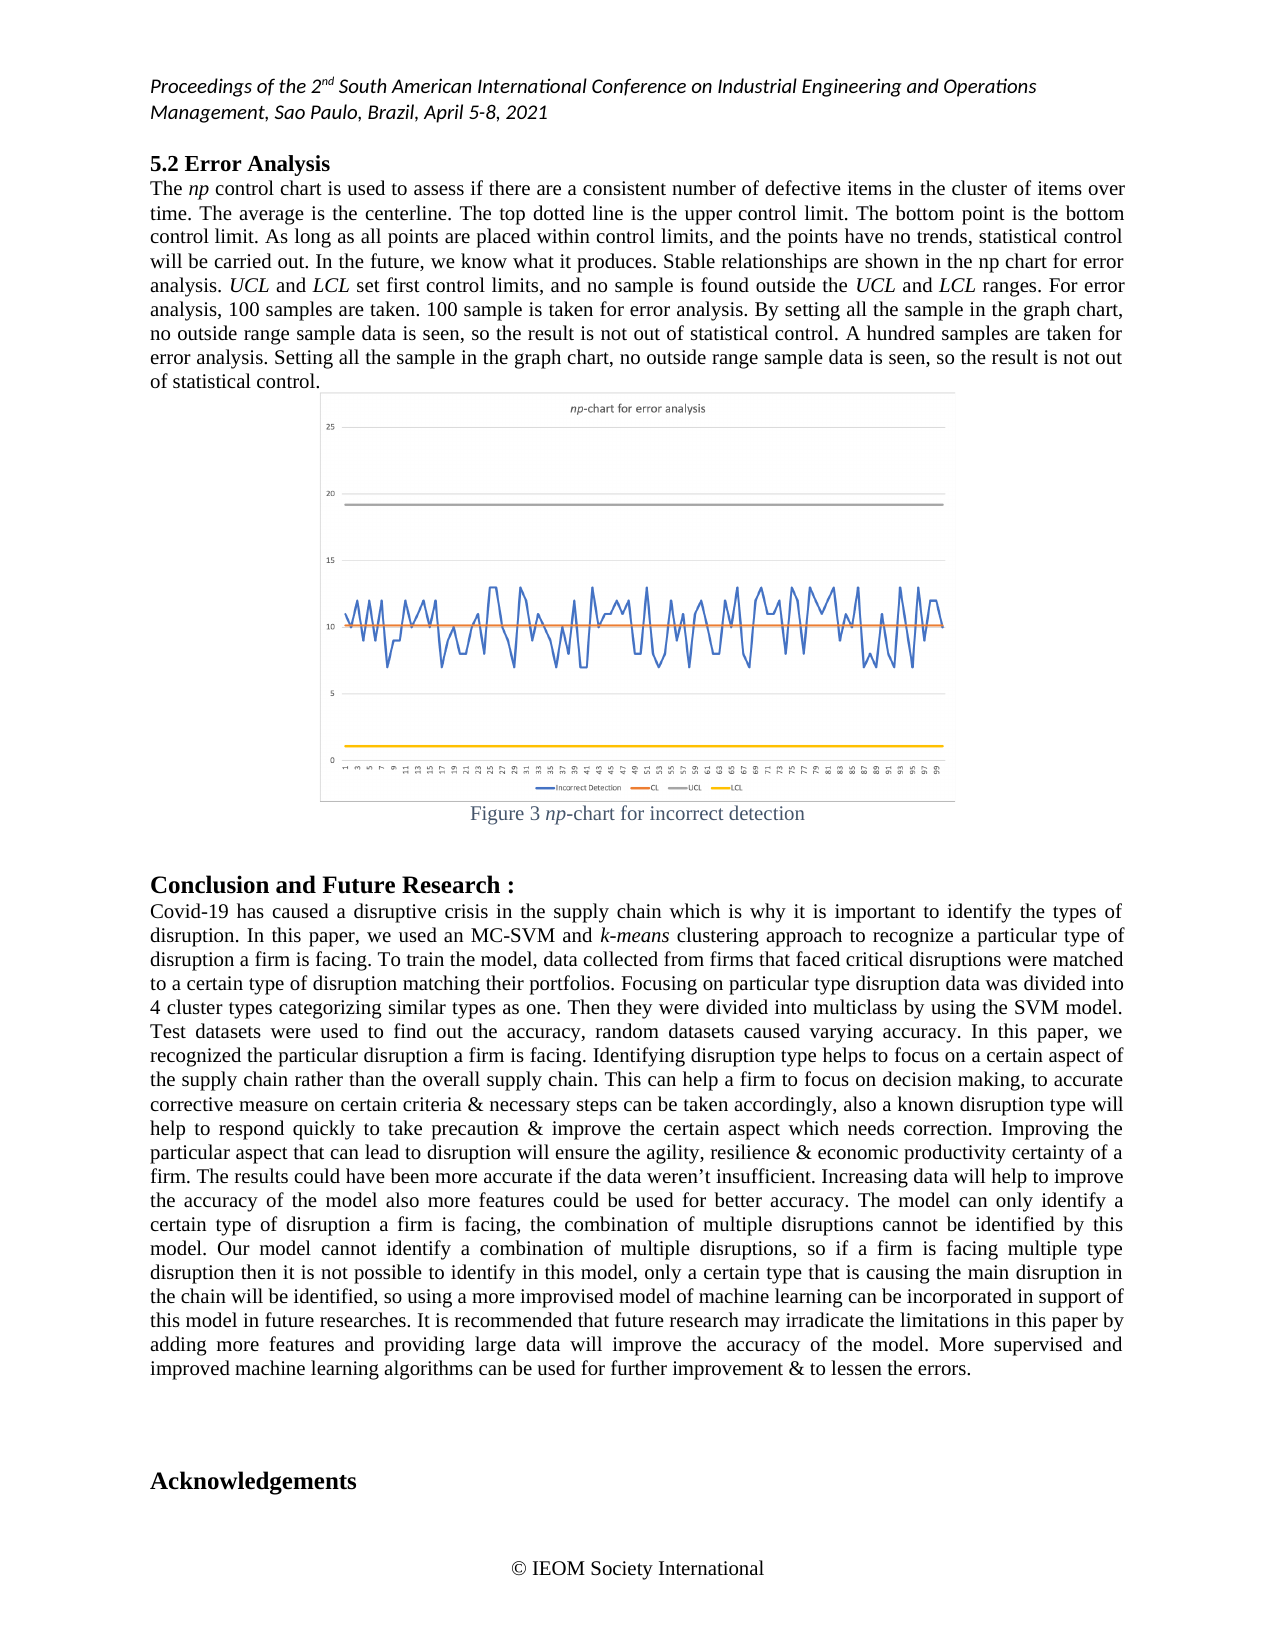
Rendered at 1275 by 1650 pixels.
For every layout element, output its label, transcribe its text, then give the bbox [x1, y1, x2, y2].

text Covid-19 has caused a disruptive crisis in the supply chain which is why it is important to identify the types of disruption. In this paper, we used an MC-SVM and k-means clustering approach to recognize a particular type of disruption a firm is facing. To train the model, data collected from firms that faced critical disruptions were matched to a certain type of disruption matching their portfolios. Focusing on particular type disruption data was divided into 4 cluster types categorizing similar types as one. Then they were divided into multiclass by using the SVM model. Test datasets were used to find out the accuracy, random datasets caused varying accuracy. In this paper, we recognized the particular disruption a firm is facing. Identifying disruption type helps to focus on a certain aspect of the supply chain rather than the overall supply chain. This can help a firm to focus on decision making, to accurate corrective measure on certain criteria & necessary steps can be taken accordingly, also a known disruption type will help to respond quickly to take precaution & improve the certain aspect which needs correction. Improving the particular aspect that can lead to disruption will ensure the agility, resilience & economic productivity certainty of a firm. The results could have been more accurate if the data weren’t insufficient. Increasing data will help to improve the accuracy of the model also more features could be used for better accuracy. The model can only identify a certain type of disruption a firm is facing, the combination of multiple disruptions cannot be identified by this model. Our model cannot identify a combination of multiple disruptions, so if a firm is facing multiple type disruption then it is not possible to identify in this model, only a certain type that is causing the main disruption in the chain will be identified, so using a more improvised model of machine learning can be incorporated in support of this model in future researches. It is recommended that future research may irradicate the limitations in this paper by adding more features and providing large data will improve the accuracy of the model. More supervised and improved machine learning algorithms can be used for further improvement & to lessen the errors. [150, 899, 1125, 1380]
text The np control chart is used to assess if there are a consistent number of defective items in the cluster of items over time. The average is the centerline. The top dotted line is the upper control limit. The bottom point is the bottom control limit. As long as all points are placed within control limits, and the points have no trends, statistical control will be carried out. In the future, we know what it produces. Stable relationships are shown in the np chart for error analysis. UCL and LCL set first control limits, and no sample is found outside the UCL and LCL ranges. For error analysis, 100 samples are taken. 100 sample is taken for error analysis. By setting all the sample in the graph chart, no outside range sample data is seen, so the result is not out of statistical control. A hundred samples are taken for error analysis. Setting all the sample in the graph chart, no outside range sample data is seen, so the result is not out of statistical control. [150, 176, 1125, 393]
text Conclusion and Future Research : [150, 870, 1125, 899]
text Acknowledgements [150, 1466, 1125, 1495]
text 5.2 Error Analysis [150, 150, 1125, 176]
text Figure 3 np-chart for incorrect detection [150, 801, 1125, 825]
picture [319, 392, 956, 802]
